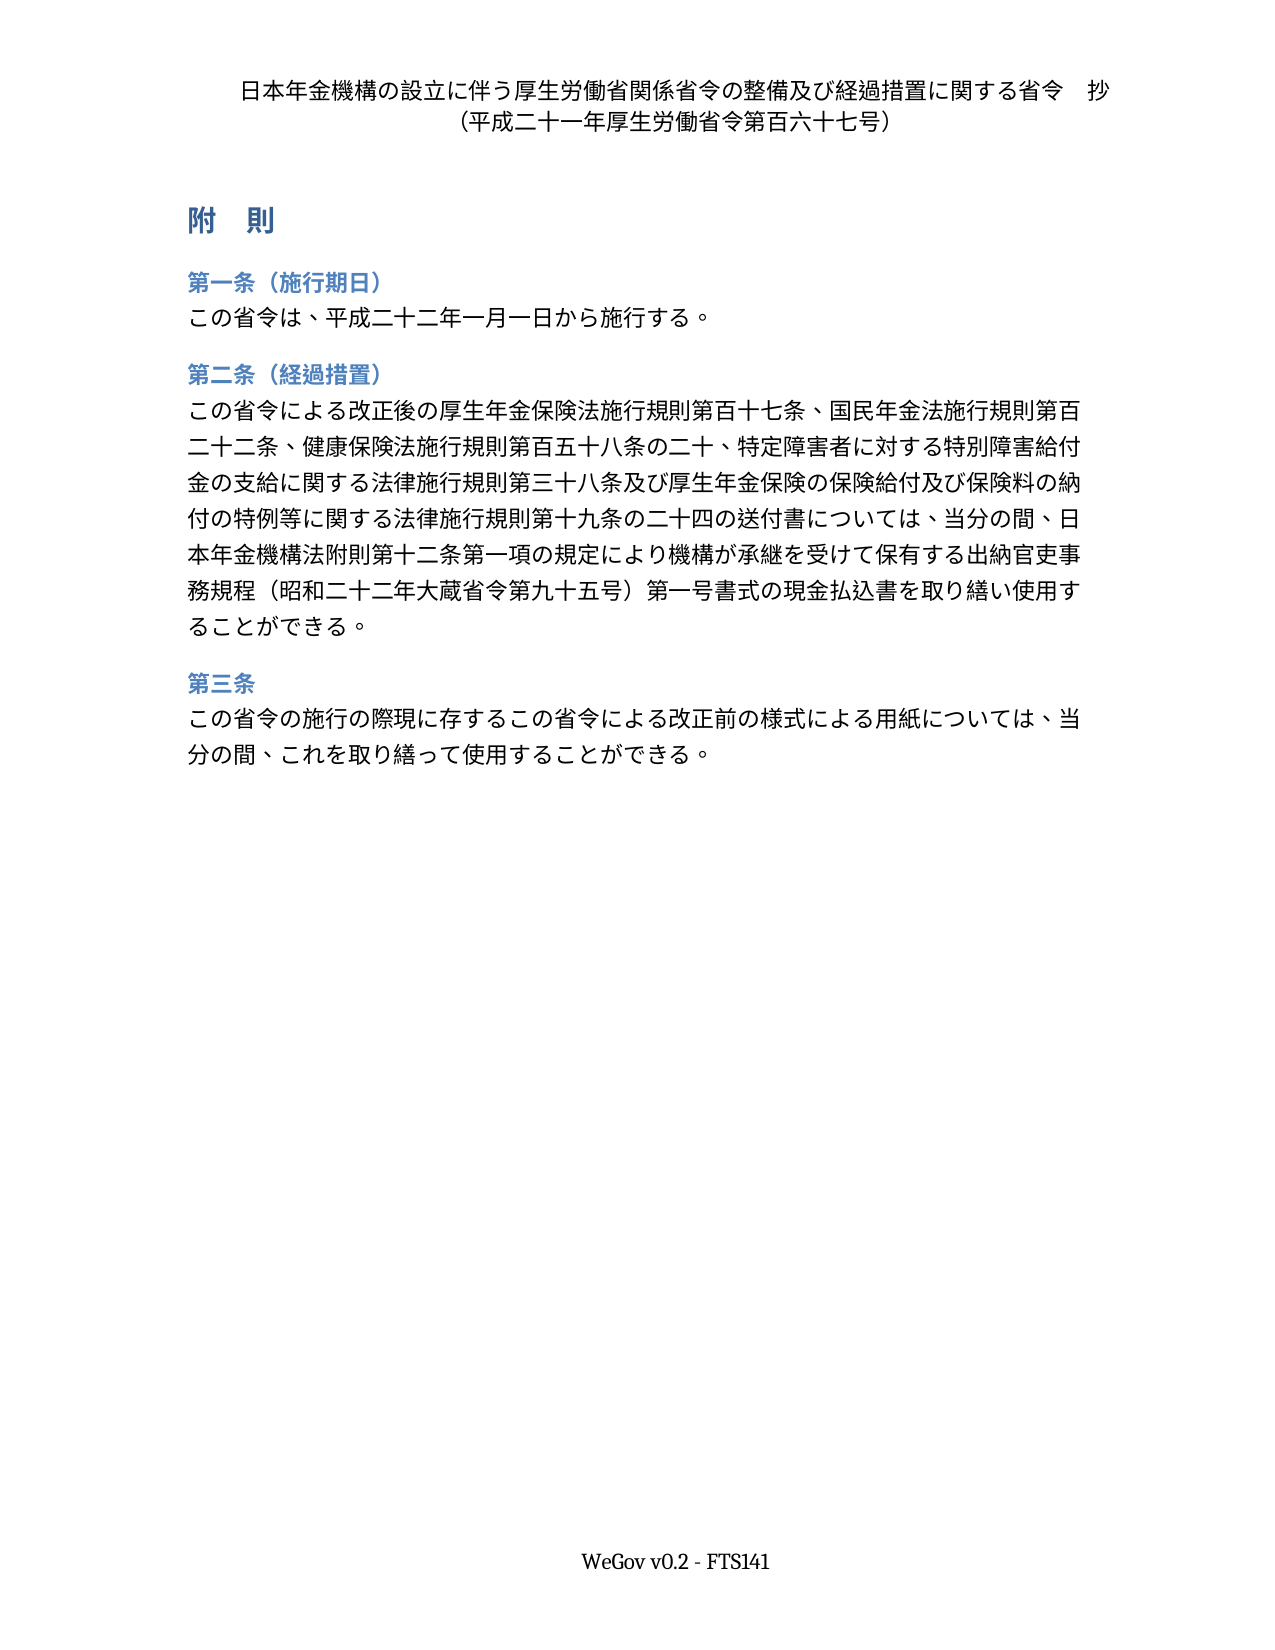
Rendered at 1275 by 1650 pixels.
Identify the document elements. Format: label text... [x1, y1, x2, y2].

subtitle 第三条 [187, 667, 1087, 699]
text この省令の施行の際現に存するこの省令による改正前の様式による用紙については、当分の間、これを取り繕って使用することができる。 [187, 703, 1087, 771]
subtitle 第二条（経過措置） [187, 359, 1087, 390]
text この省令による改正後の厚生年金保険法施行規則第百十七条、国民年金法施行規則第百二十二条、健康保険法施行規則第百五十八条の二十、特定障害者に対する特別障害給付金の支給に関する法律施行規則第三十八条及び厚生年金保険の保険給付及び保険料の納付の特例等に関する法律施行規則第十九条の二十四の送付書については、当分の間、日本年金機構法附則第十二条第一項の規定により機構が承継を受けて保有する出納官吏事務規程（昭和二十二年大蔵省令第九十五号）第一号書式の現金払込書を取り繕い使用することができる。 [187, 395, 1087, 642]
subtitle 附 則 [187, 200, 1087, 240]
subtitle 第一条（施行期日） [187, 266, 1087, 298]
text この省令は、平成二十二年一月一日から施行する。 [187, 302, 1087, 334]
